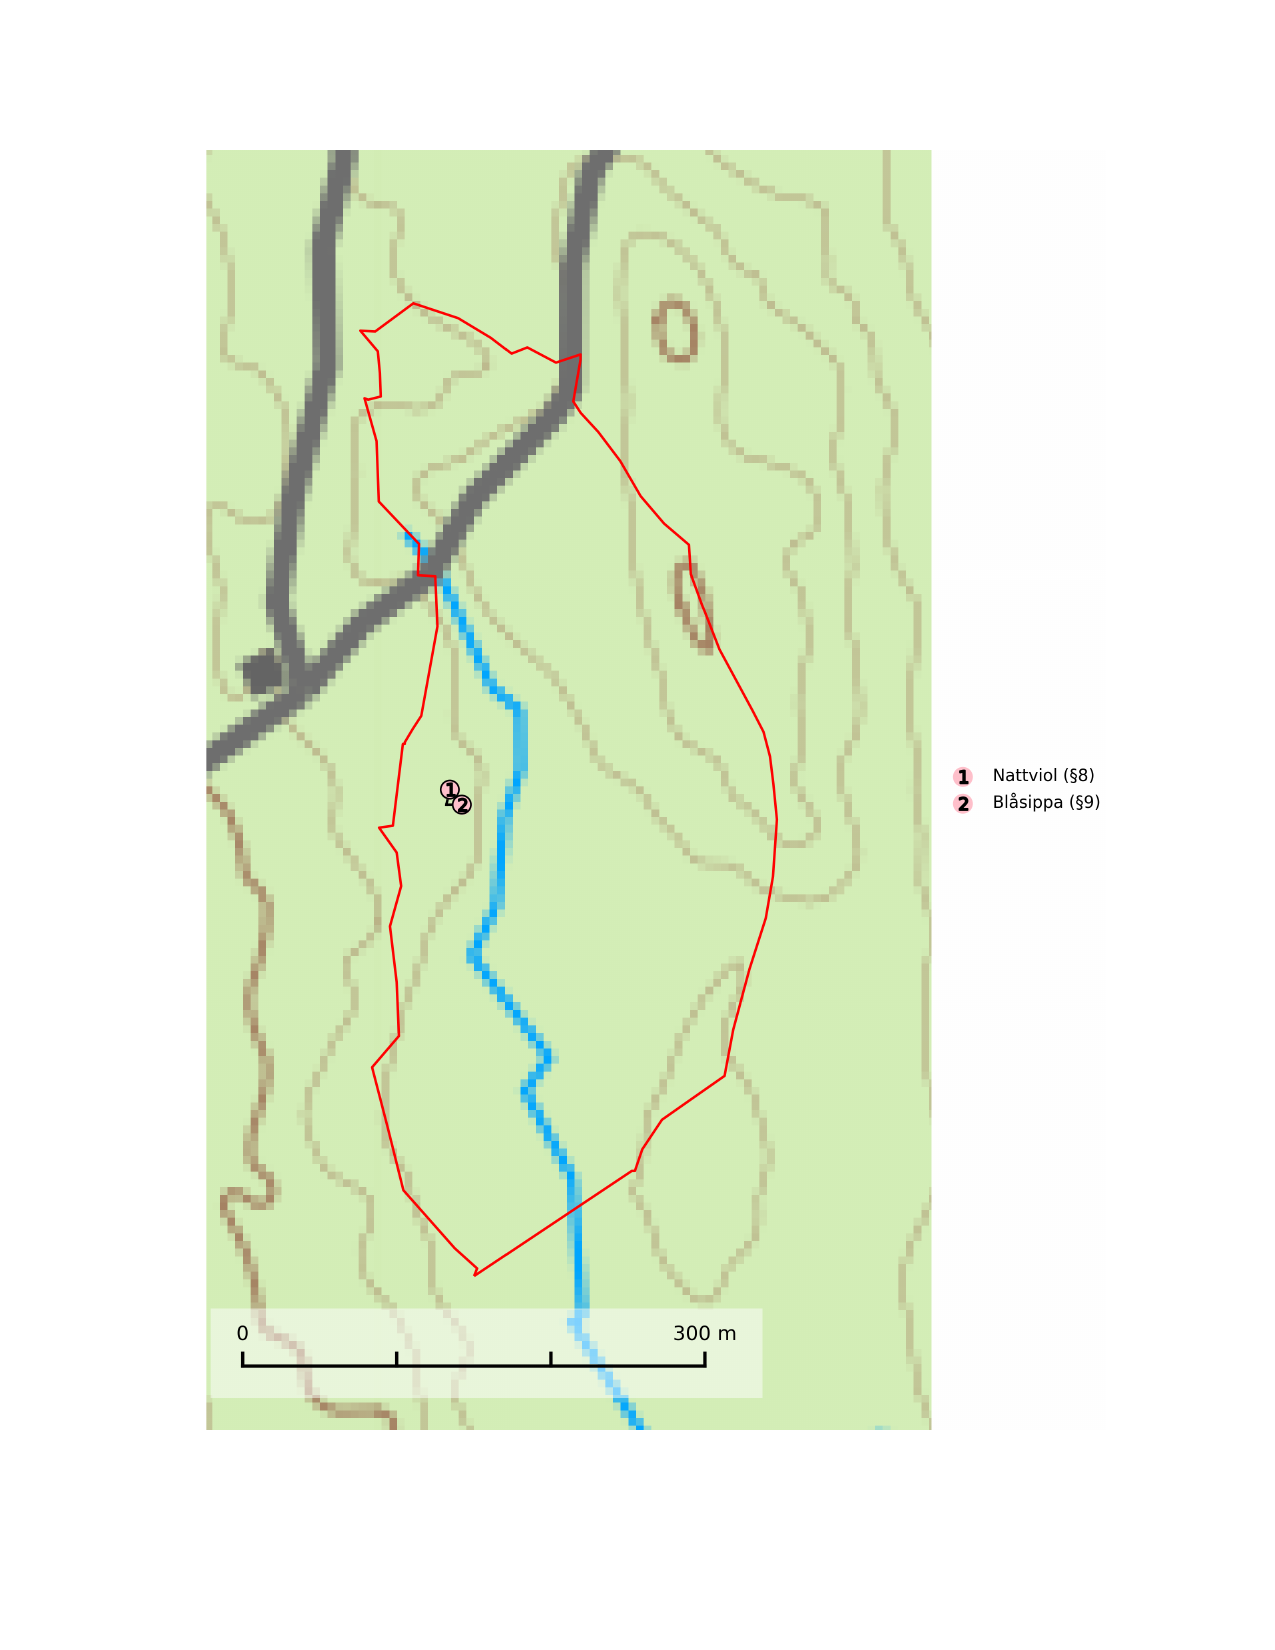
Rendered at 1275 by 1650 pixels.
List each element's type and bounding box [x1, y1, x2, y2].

picture [206, 150, 1107, 1430]
